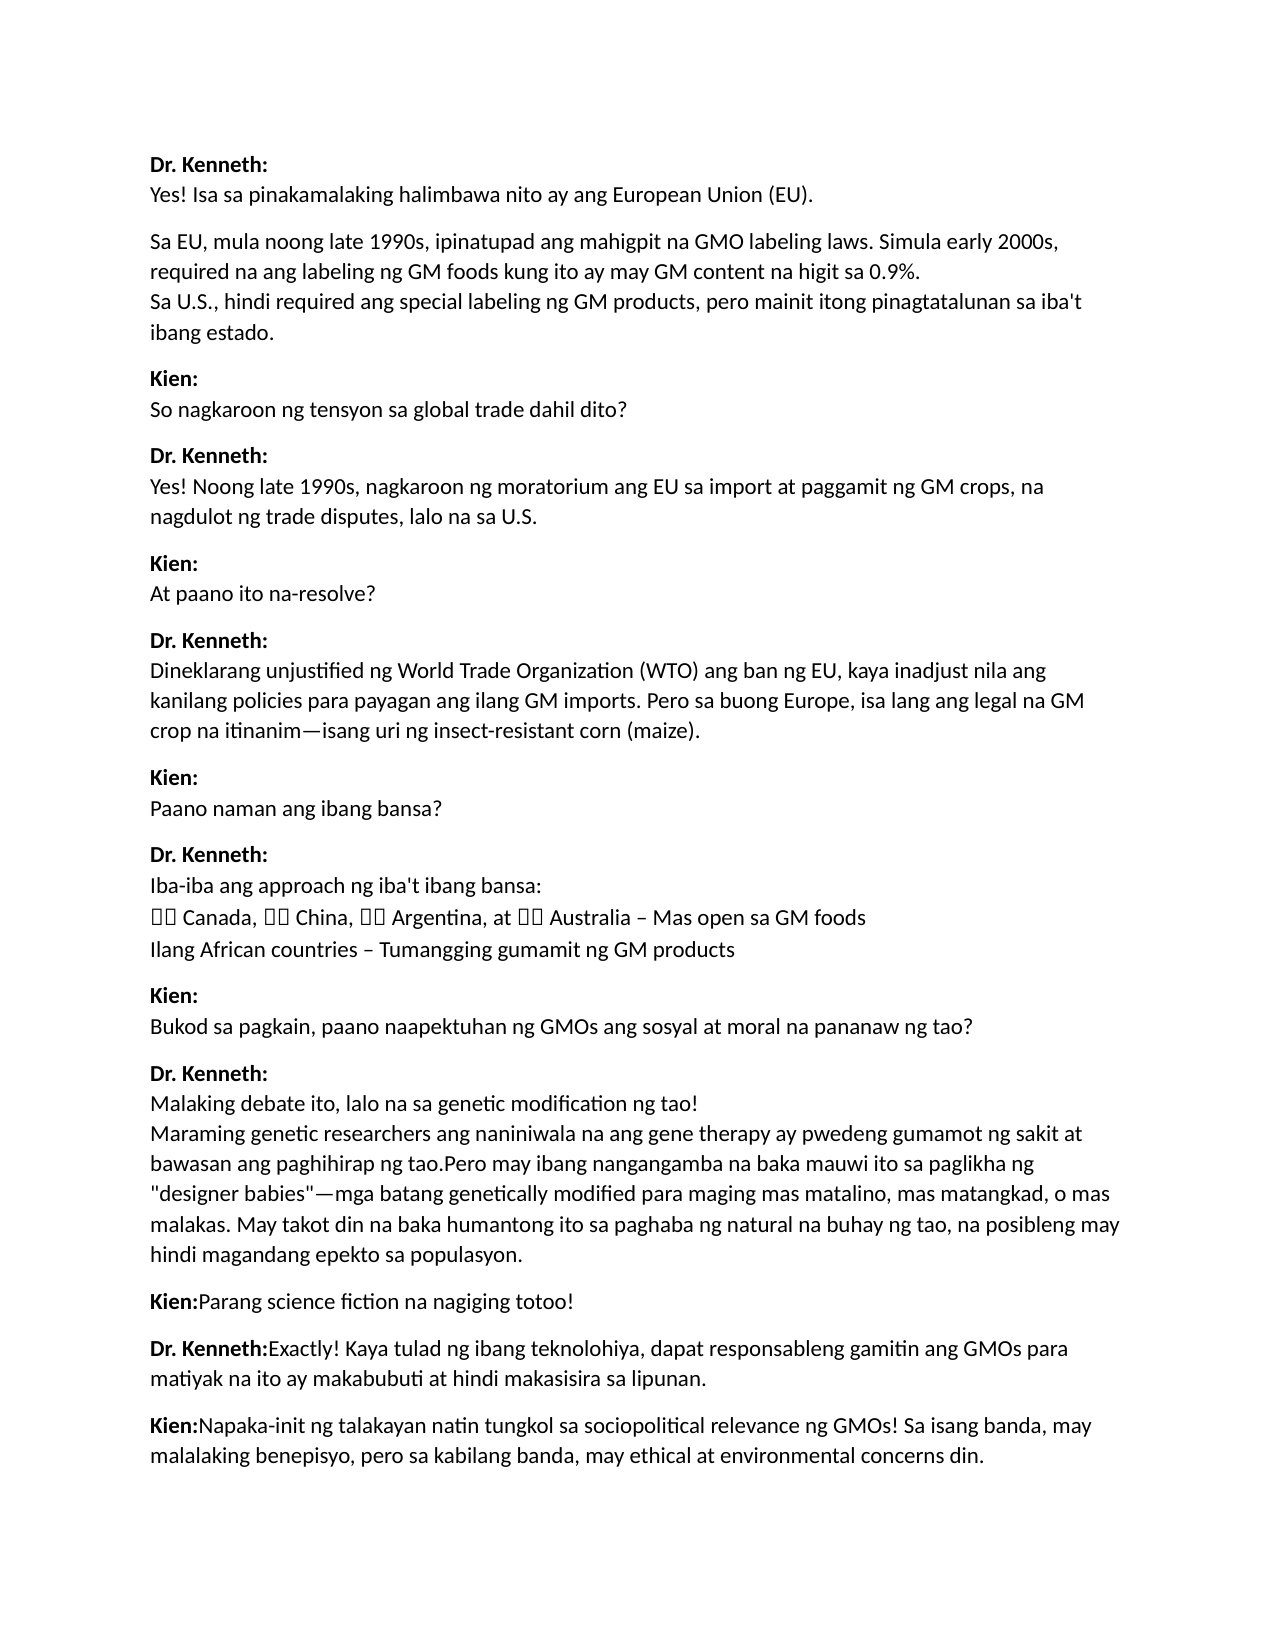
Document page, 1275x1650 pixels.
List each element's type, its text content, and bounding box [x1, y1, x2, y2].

text Sa EU, mula noong late 1990s, ipinatupad ang mahigpit na GMO labeling laws. Simula early 2000s, required na ang labeling ng GM foods kung ito ay may GM content na higit sa 0.9%. Sa U.S., hindi required ang special labeling ng GM products, pero mainit itong pinagtatalunan sa iba't ibang estado. [150, 227, 1125, 346]
text Kien:Parang science fiction na nagiging totoo! [150, 1287, 1125, 1315]
text Kien: So nagkaroon ng tensyon sa global trade dahil dito? [150, 364, 1125, 423]
text Kien: At paano ito na-resolve? [150, 549, 1125, 607]
text Dr. Kenneth: Yes! Isa sa pinakamalaking halimbawa nito ay ang European Union (EU). [150, 150, 1125, 208]
text Kien: Paano naman ang ibang bansa? [150, 763, 1125, 822]
text Dr. Kenneth: Dineklarang unjustified ng World Trade Organization (WTO) ang ban ng EU, kaya inadjust nila ang kanilang policies para payagan ang ilang GM imports. Pero sa buong Europe, isa lang ang legal na GM crop na itinanim—isang uri ng insect-resistant corn (maize). [150, 626, 1125, 745]
text Dr. Kenneth:Exactly! Kaya tulad ng ibang teknolohiya, dapat responsableng gamitin ang GMOs para matiyak na ito ay makabubuti at hindi makasisira sa lipunan. [150, 1334, 1125, 1392]
text Dr. Kenneth: Yes! Noong late 1990s, nagkaroon ng moratorium ang EU sa import at paggamit ng GM crops, na nagdulot ng trade disputes, lalo na sa U.S. [150, 442, 1125, 530]
text Dr. Kenneth: Iba-iba ang approach ng iba't ibang bansa: 🇨🇦 Canada, 🇨🇳 China, 🇦🇷 Argentina, at 🇦🇺 Australia – Mas open sa GM foods Ilang African countries – Tumangging gumamit ng GM products [150, 841, 1125, 963]
text Kien:Napaka-init ng talakayan natin tungkol sa sociopolitical relevance ng GMOs! Sa isang banda, may malalaking benepisyo, pero sa kabilang banda, may ethical at environmental concerns din. [150, 1411, 1125, 1469]
text Kien: Bukod sa pagkain, paano naapektuhan ng GMOs ang sosyal at moral na pananaw ng tao? [150, 982, 1125, 1040]
text Dr. Kenneth: Malaking debate ito, lalo na sa genetic modification ng tao! Maraming genetic researchers ang naniniwala na ang gene therapy ay pwedeng gumamot ng sakit at bawasan ang paghihirap ng tao.Pero may ibang nangangamba na baka mauwi ito sa paglikha ng "designer babies"—mga batang genetically modified para maging mas matalino, mas matangkad, o mas malakas. May takot din na baka humantong ito sa paghaba ng natural na buhay ng tao, na posibleng may hindi magandang epekto sa populasyon. [150, 1059, 1125, 1268]
